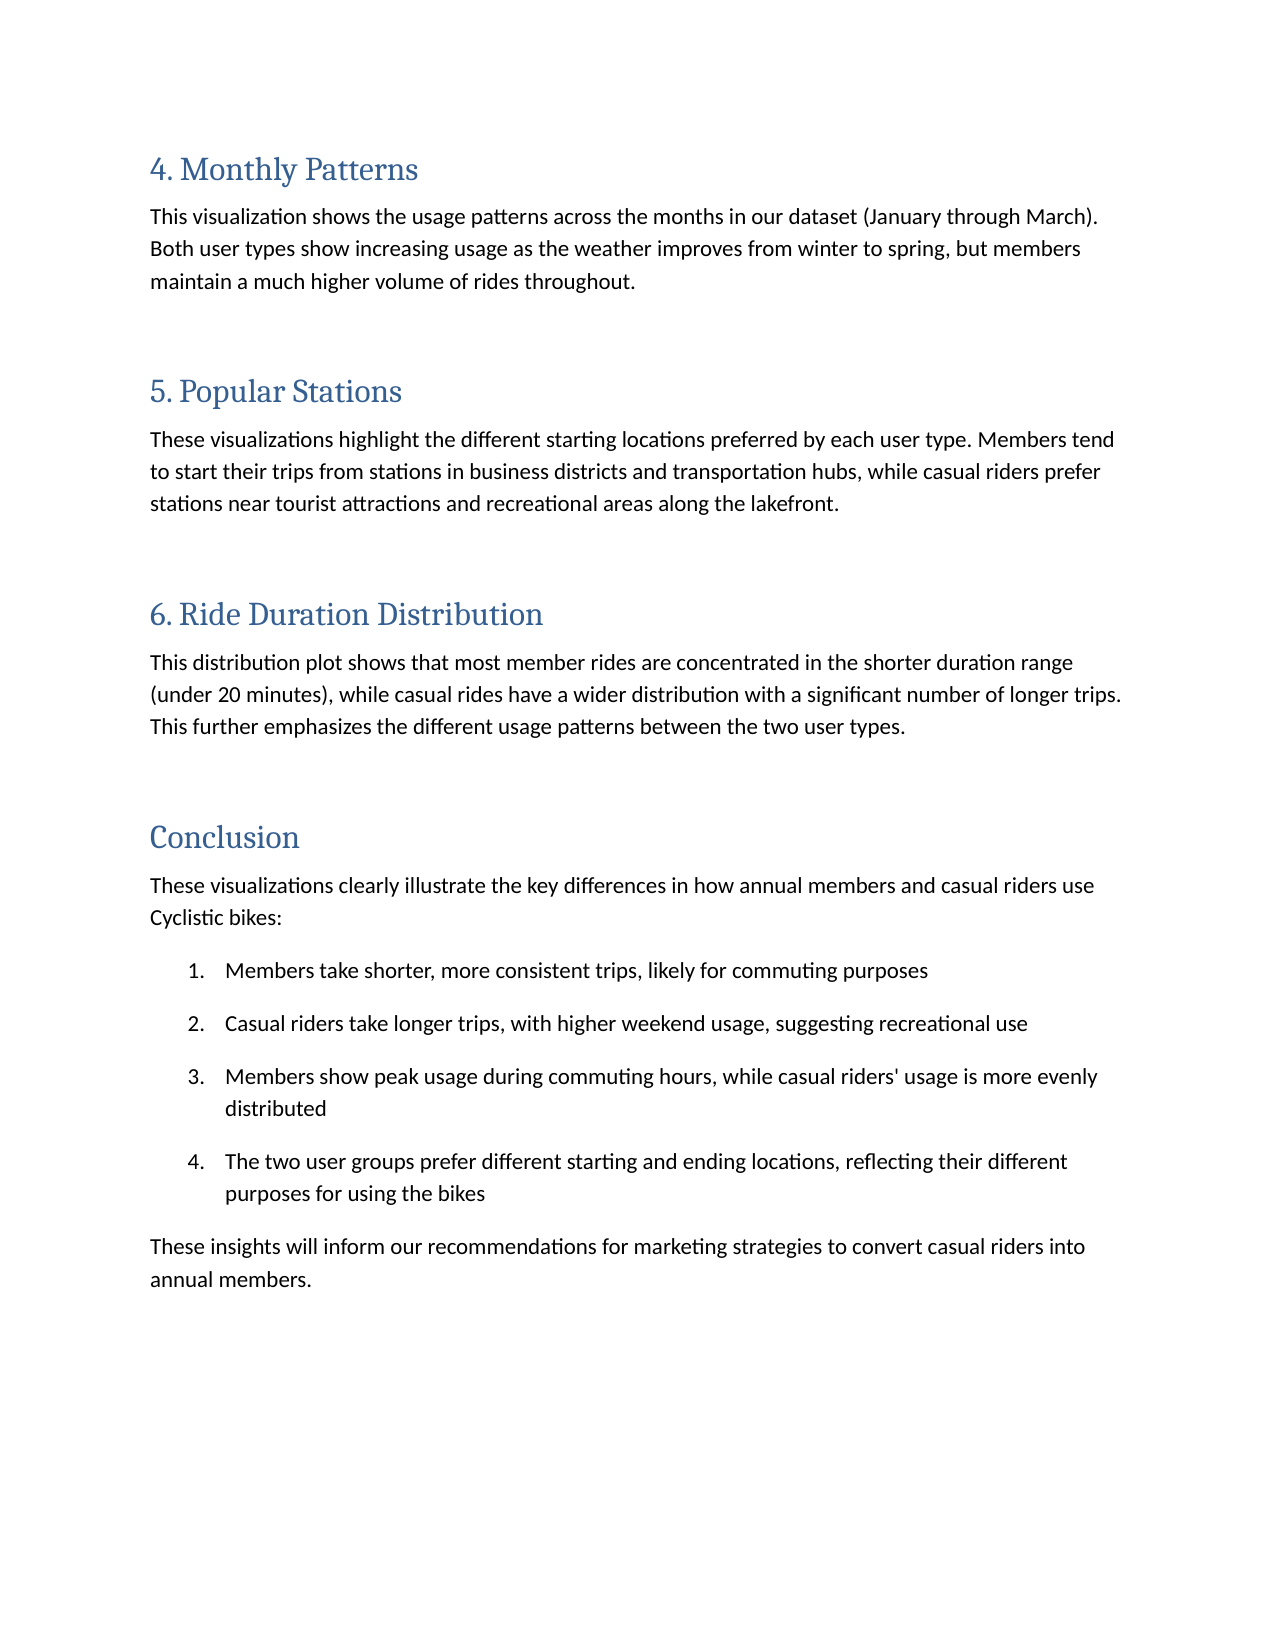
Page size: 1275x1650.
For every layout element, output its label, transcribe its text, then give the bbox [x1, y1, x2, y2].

list Members take shorter, more consistent trips, likely for commuting purposes [187, 956, 1125, 984]
text These insights will inform our recommendations for marketing strategies to convert casual riders into annual members. [150, 1232, 1125, 1293]
list Members show peak usage during commuting hours, while casual riders' usage is more evenly distributed [187, 1062, 1125, 1122]
text This visualization shows the usage patterns across the months in our dataset (January through March). Both user types show increasing usage as the weather improves from winter to spring, but members maintain a much higher volume of rides throughout. [150, 202, 1125, 295]
subtitle 4. Monthly Patterns [150, 150, 1125, 188]
list Casual riders take longer trips, with higher weekend usage, suggesting recreational use [187, 1009, 1125, 1037]
text These visualizations clearly illustrate the key differences in how annual members and casual riders use Cyclistic bikes: [150, 871, 1125, 931]
subtitle 5. Popular Stations [150, 373, 1125, 411]
list The two user groups prefer different starting and ending locations, reflecting their different purposes for using the bikes [187, 1147, 1125, 1207]
text These visualizations highlight the different starting locations preferred by each user type. Members tend to start their trips from stations in business districts and transportation hubs, while casual riders prefer stations near tourist attractions and recreational areas along the lakefront. [150, 425, 1125, 518]
text This distribution plot shows that most member rides are concentrated in the shorter duration range (under 20 minutes), while casual rides have a wider distribution with a significant number of longer trips. This further emphasizes the different usage patterns between the two user types. [150, 648, 1125, 740]
subtitle 6. Ride Duration Distribution [150, 596, 1125, 634]
subtitle Conclusion [150, 818, 1125, 857]
